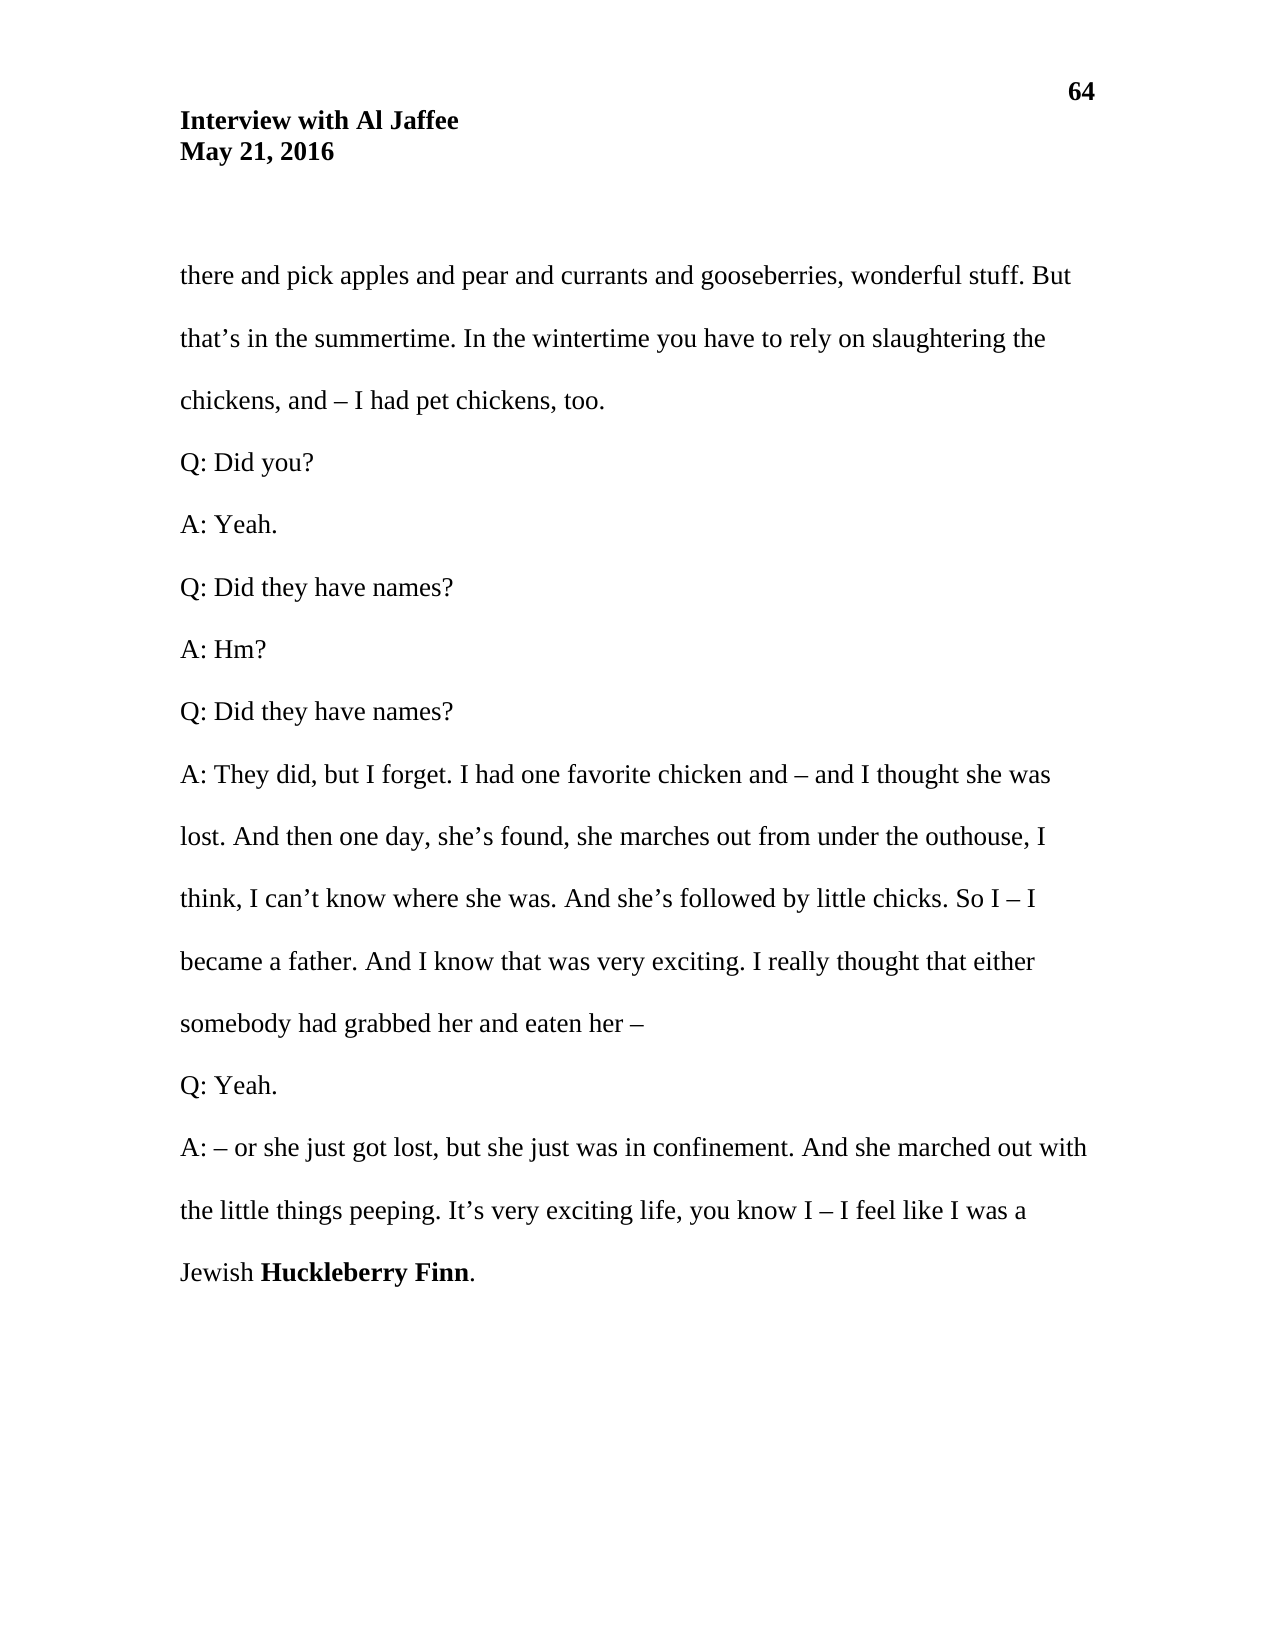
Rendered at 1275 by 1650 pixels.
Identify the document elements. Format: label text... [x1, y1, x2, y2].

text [180, 259, 1095, 415]
text Q: Did you? [180, 446, 1095, 477]
text A: They did, but I forget. I had one favorite chicken and – and I thought she was lost. And then one day, she’s found, she marches out from under the outhouse, I think, I can’t know where she was. And she’s followed by little chicks. So I – I became a father. And I know that was very exciting. I really thought that either somebody had grabbed her and eaten her – [180, 758, 1095, 1038]
text Q: Did they have names? [180, 571, 1095, 602]
text Q: Did they have names? [180, 696, 1095, 727]
text Q: Yeah. [180, 1069, 1095, 1100]
text A: Hm? [180, 633, 1095, 664]
text A: Yeah. [180, 509, 1095, 540]
text A: – or she just got lost, but she just was in confinement. And she marched out with the little things peeping. It’s very exciting life, you know I – I feel like I was a Jewish Huckleberry Finn. [180, 1132, 1095, 1287]
